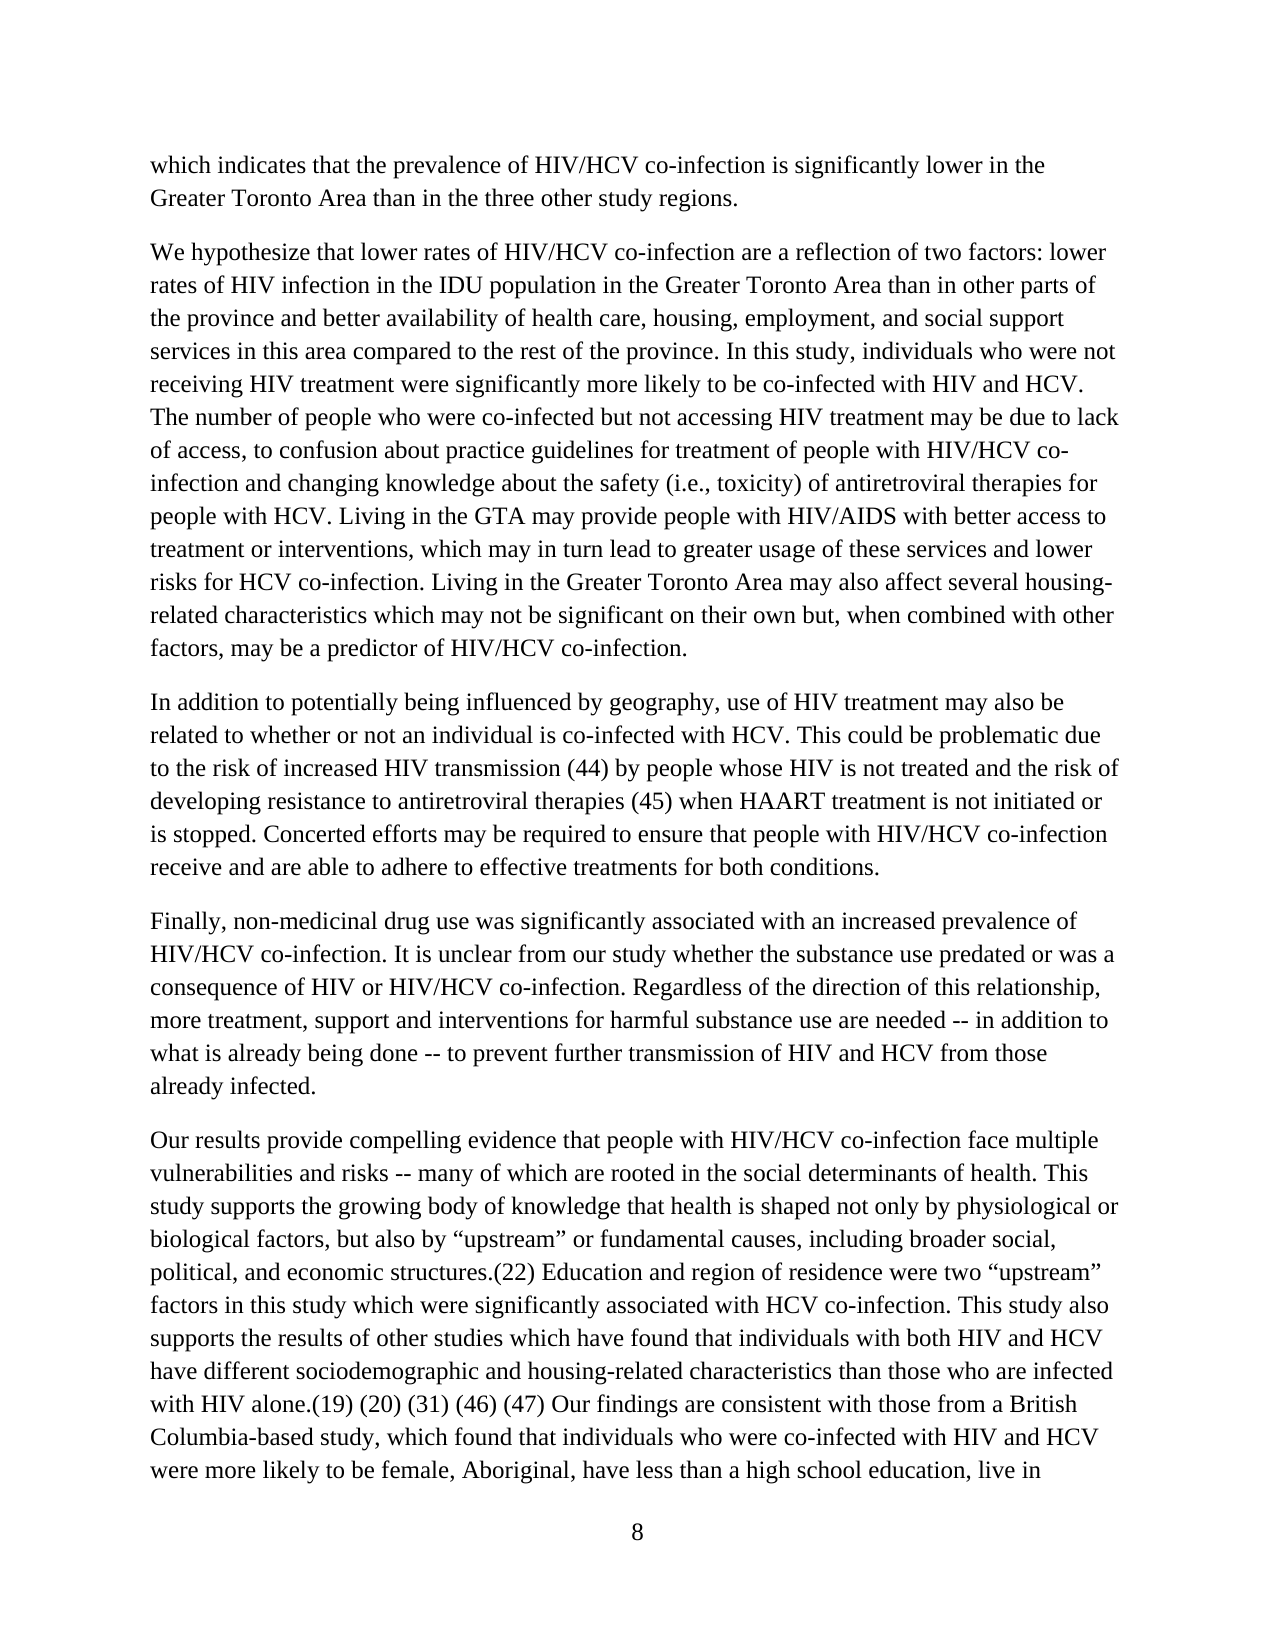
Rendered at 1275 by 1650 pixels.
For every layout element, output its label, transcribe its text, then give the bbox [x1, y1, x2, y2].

text We hypothesize that lower rates of HIV/HCV co-infection are a reflection of two factors: lower rates of HIV infection in the IDU population in the Greater Toronto Area than in other parts of the province and better availability of health care, housing, employment, and social support services in this area compared to the rest of the province. In this study, individuals who were not receiving HIV treatment were significantly more likely to be co-infected with HIV and HCV. The number of people who were co-infected but not accessing HIV treatment may be due to lack of access, to confusion about practice guidelines for treatment of people with HIV/HCV co-infection and changing knowledge about the safety (i.e., toxicity) of antiretroviral therapies for people with HCV. Living in the GTA may provide people with HIV/AIDS with better access to treatment or interventions, which may in turn lead to greater usage of these services and lower risks for HCV co-infection. Living in the Greater Toronto Area may also affect several housing-related characteristics which may not be significant on their own but, when combined with other factors, may be a predictor of HIV/HCV co-infection. [150, 237, 1125, 662]
text In addition to potentially being influenced by geography, use of HIV treatment may also be related to whether or not an individual is co-infected with HCV. This could be problematic due to the risk of increased HIV transmission (44) by people whose HIV is not treated and the risk of developing resistance to antiretroviral therapies (45) when HAART treatment is not initiated or is stopped. Concerted efforts may be required to ensure that people with HIV/HCV co-infection receive and are able to adhere to effective treatments for both conditions. [150, 687, 1125, 881]
text Finally, non-medicinal drug use was significantly associated with an increased prevalence of HIV/HCV co-infection. It is unclear from our study whether the substance use predated or was a consequence of HIV or HIV/HCV co-infection. Regardless of the direction of this relationship, more treatment, support and interventions for harmful substance use are needed -- in addition to what is already being done -- to prevent further transmission of HIV and HCV from those already infected. [150, 906, 1125, 1100]
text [150, 1125, 1125, 1484]
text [150, 150, 1125, 212]
